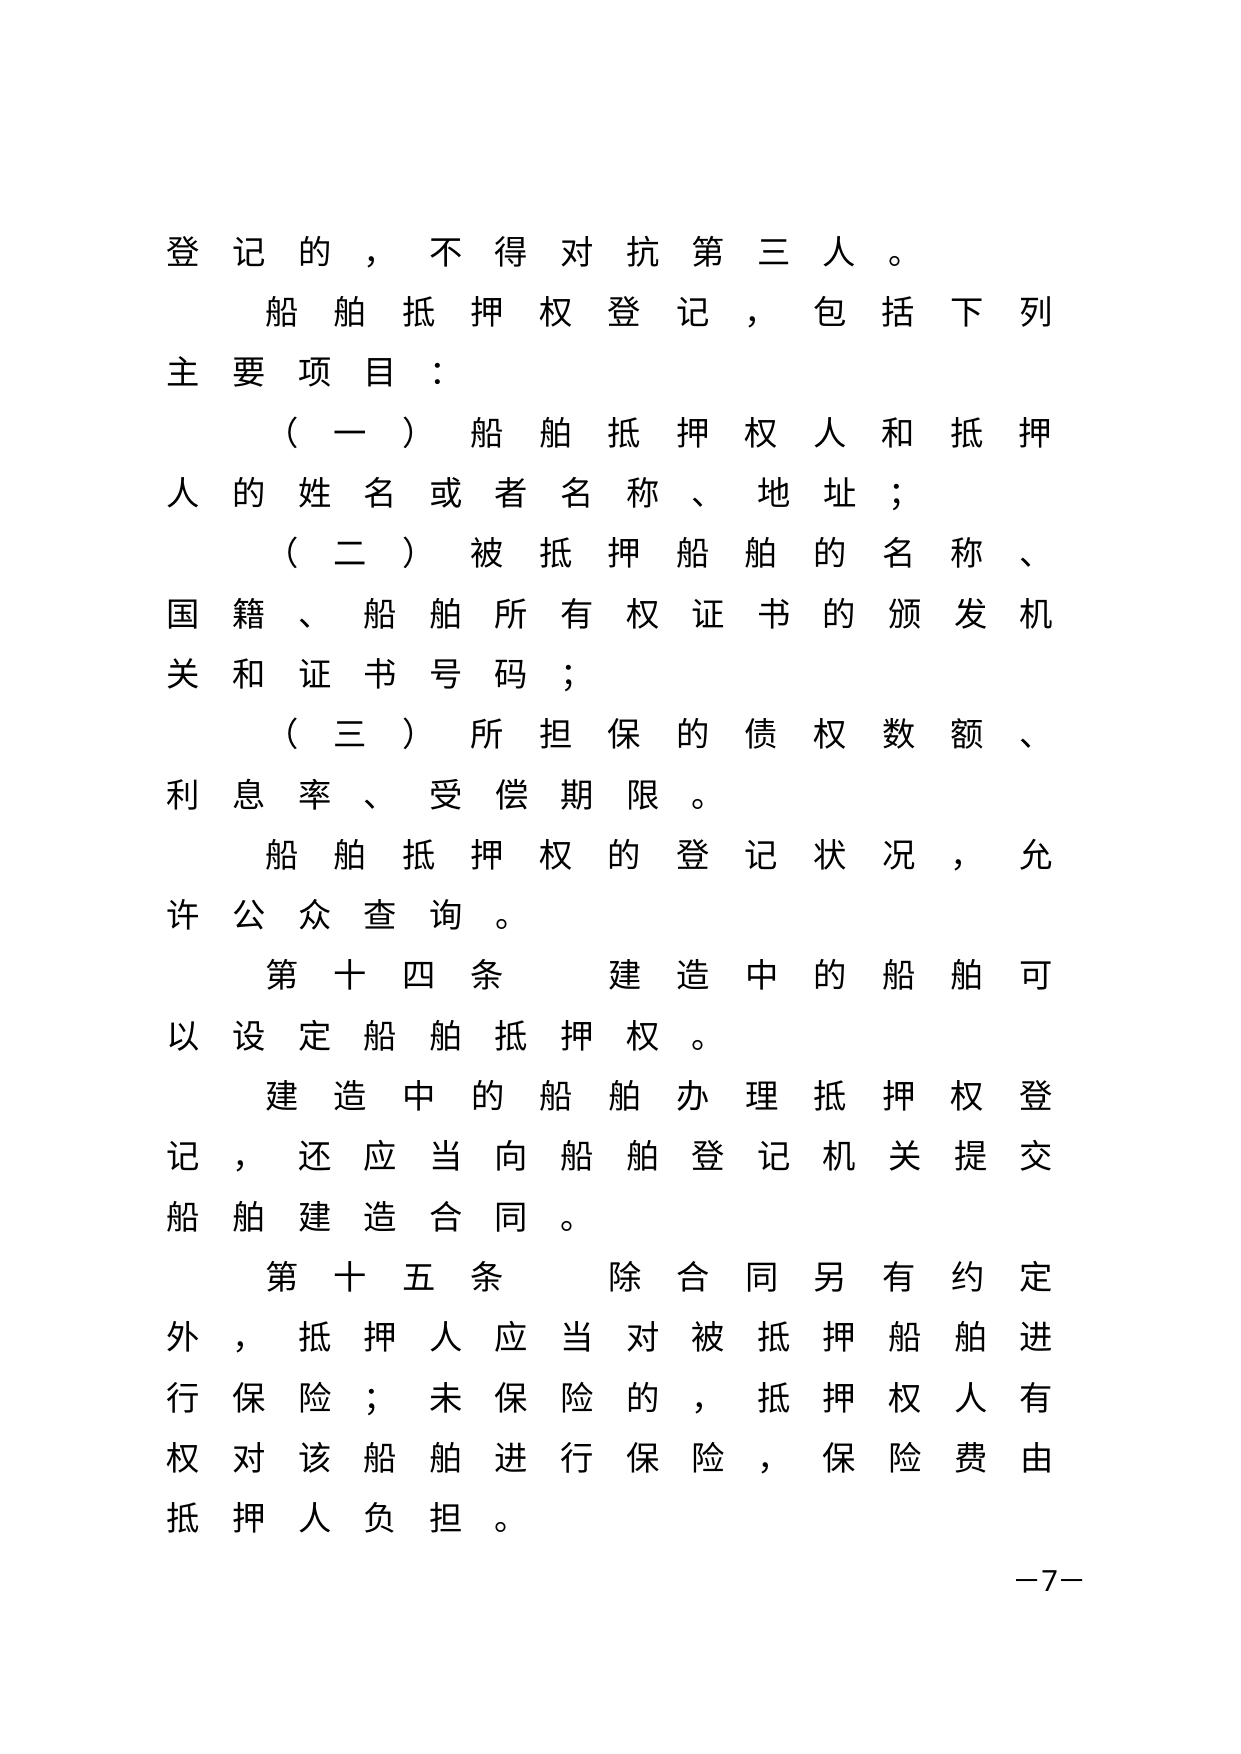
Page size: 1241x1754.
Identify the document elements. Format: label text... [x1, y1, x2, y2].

text 第十五条 除合同另有约定外，抵押人应当对被抵押船舶进行保险；未保险的，抵押权人有权对该船舶进行保险，保险费由抵押人负担。 [167, 1245, 1085, 1546]
text 第十三条 设定船舶抵押权，由抵押权人和抵押人共同向船舶登记机关办理抵押权登记；未经登记的，不得对抗第三人。 [167, 219, 1085, 280]
text 船舶抵押权的登记状况，允许公众查询。 [167, 823, 1085, 943]
text （二）被抵押船舶的名称、国籍、船舶所有权证书的颁发机关和证书号码； [167, 521, 1085, 702]
text 建造中的船舶办理抵押权登记，还应当向船舶登记机关提交船舶建造合同。 [167, 1064, 1085, 1245]
text 船舶抵押权登记，包括下列主要项目： [167, 280, 1085, 400]
text （三）所担保的债权数额、利息率、受偿期限。 [167, 702, 1085, 823]
text 第十四条 建造中的船舶可以设定船舶抵押权。 [167, 943, 1085, 1064]
text （一）船舶抵押权人和抵押人的姓名或者名称、地址； [167, 400, 1085, 521]
